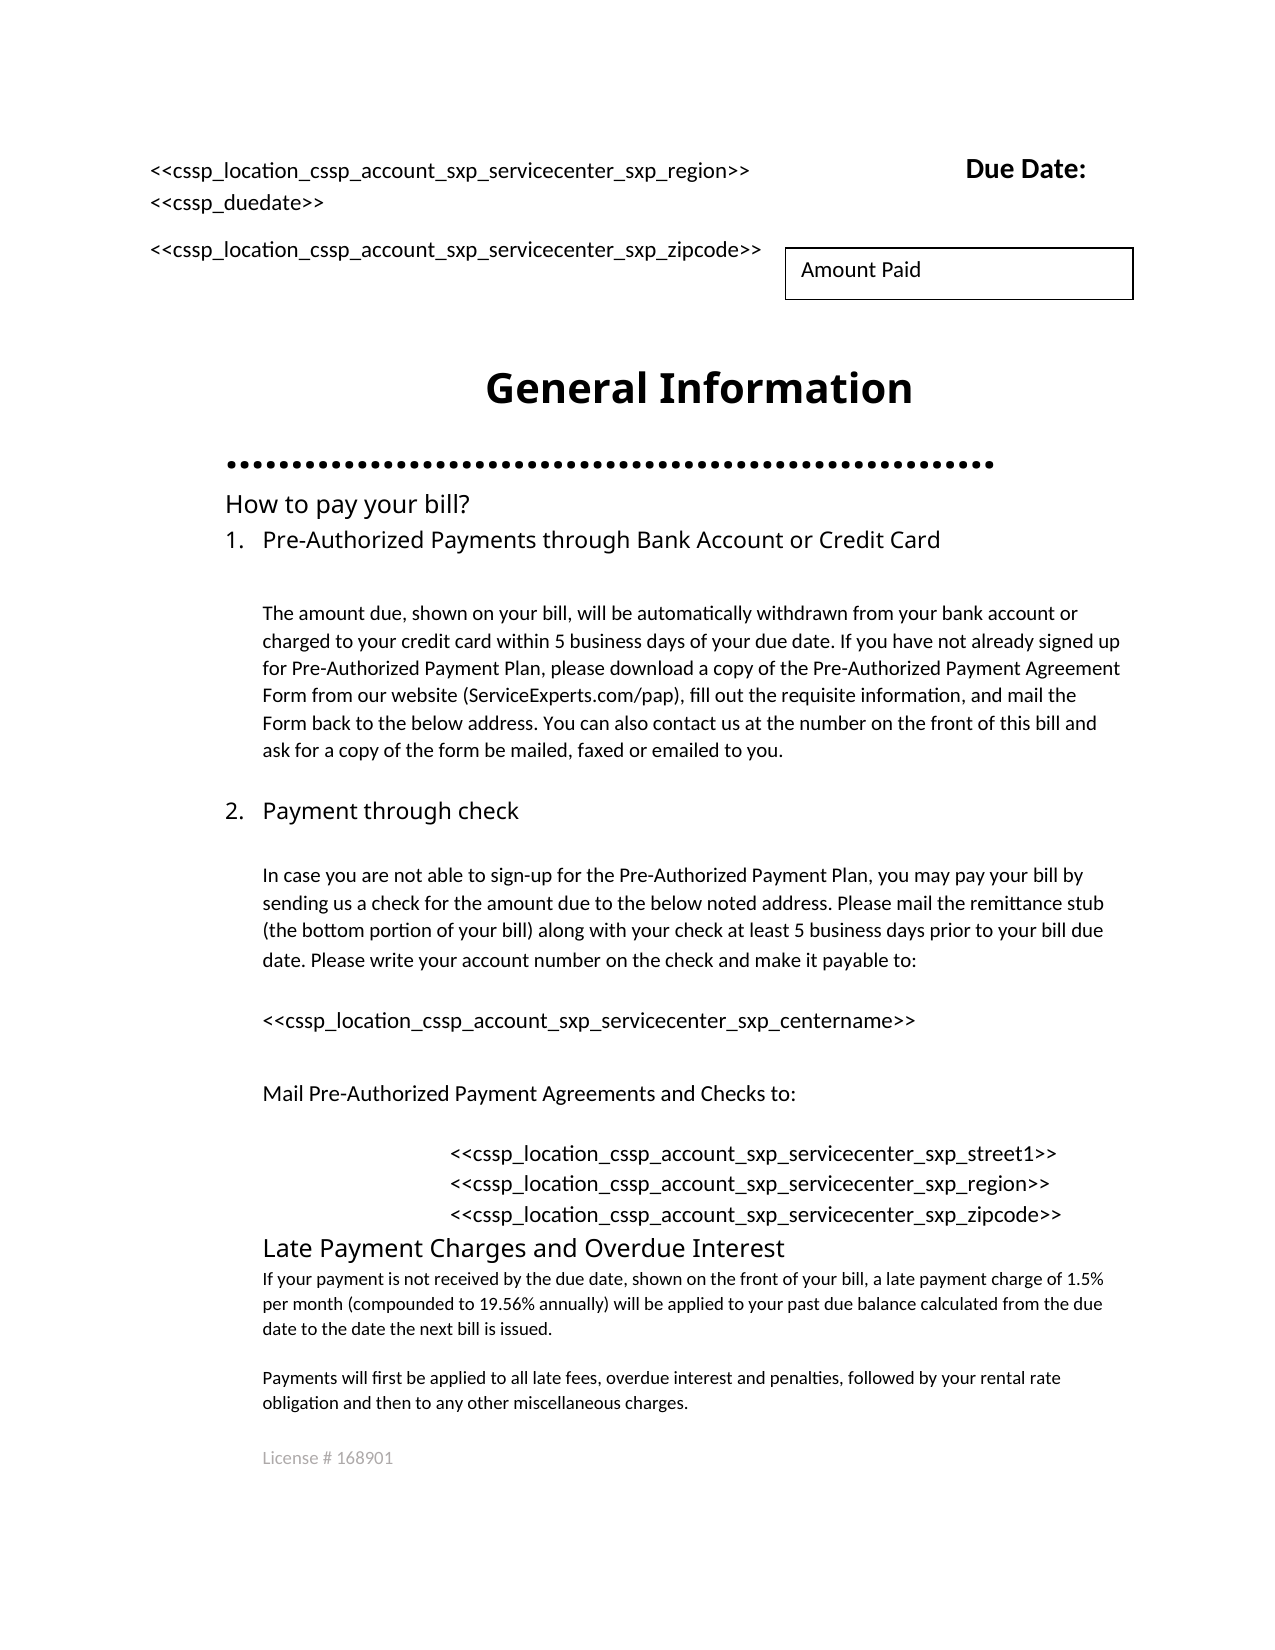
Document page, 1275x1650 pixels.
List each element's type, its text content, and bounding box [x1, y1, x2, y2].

text Due Date: [150, 150, 1125, 216]
list Payment through check [225, 795, 1125, 826]
list If your payment is not received by the due date, shown on the front of your bill, a late payment charge of 1.5% per month (compounded to 19.56% annually) will be applied to your past due balance calculated from the due date to the date the next bill is issued. [262, 1268, 1125, 1340]
list License # 168901 [262, 1446, 1125, 1469]
list Mail Pre-Authorized Payment Agreements and Checks to: [262, 1079, 1125, 1107]
list Payments will first be applied to all late fees, overdue interest and penalties, followed by your rental rate obligation and then to any other miscellaneous charges. [262, 1366, 1125, 1414]
list ………………………………………………….. [225, 420, 1125, 482]
list Late Payment Charges and Overdue Interest [262, 1231, 1125, 1265]
list In case you are not able to sign-up for the Pre-Authorized Payment Plan, you may pay your bill by sending us a check for the amount due to the below noted address. Please mail the remittance stub (the bottom portion of your bill) along with your check at least 5 business days prior to your bill due date. Please write your account number on the check and make it payable to: [262, 863, 1125, 973]
list How to pay your bill? [225, 487, 1125, 521]
list The amount due, shown on your bill, will be automatically withdrawn from your bank account or charged to your credit card within 5 business days of your due date. If you have not already signed up for Pre-Authorized Payment Plan, please download a copy of the Pre-Authorized Payment Agreement Form from our website (ServiceExperts.com/pap), fill out the requisite information, and mail the Form back to the below address. You can also contact us at the number on the front of this bill and ask for a copy of the form be mailed, faxed or emailed to you. [262, 601, 1125, 763]
list General Information [225, 359, 1125, 415]
list Pre-Authorized Payments through Bank Account or Credit Card [225, 524, 1125, 555]
